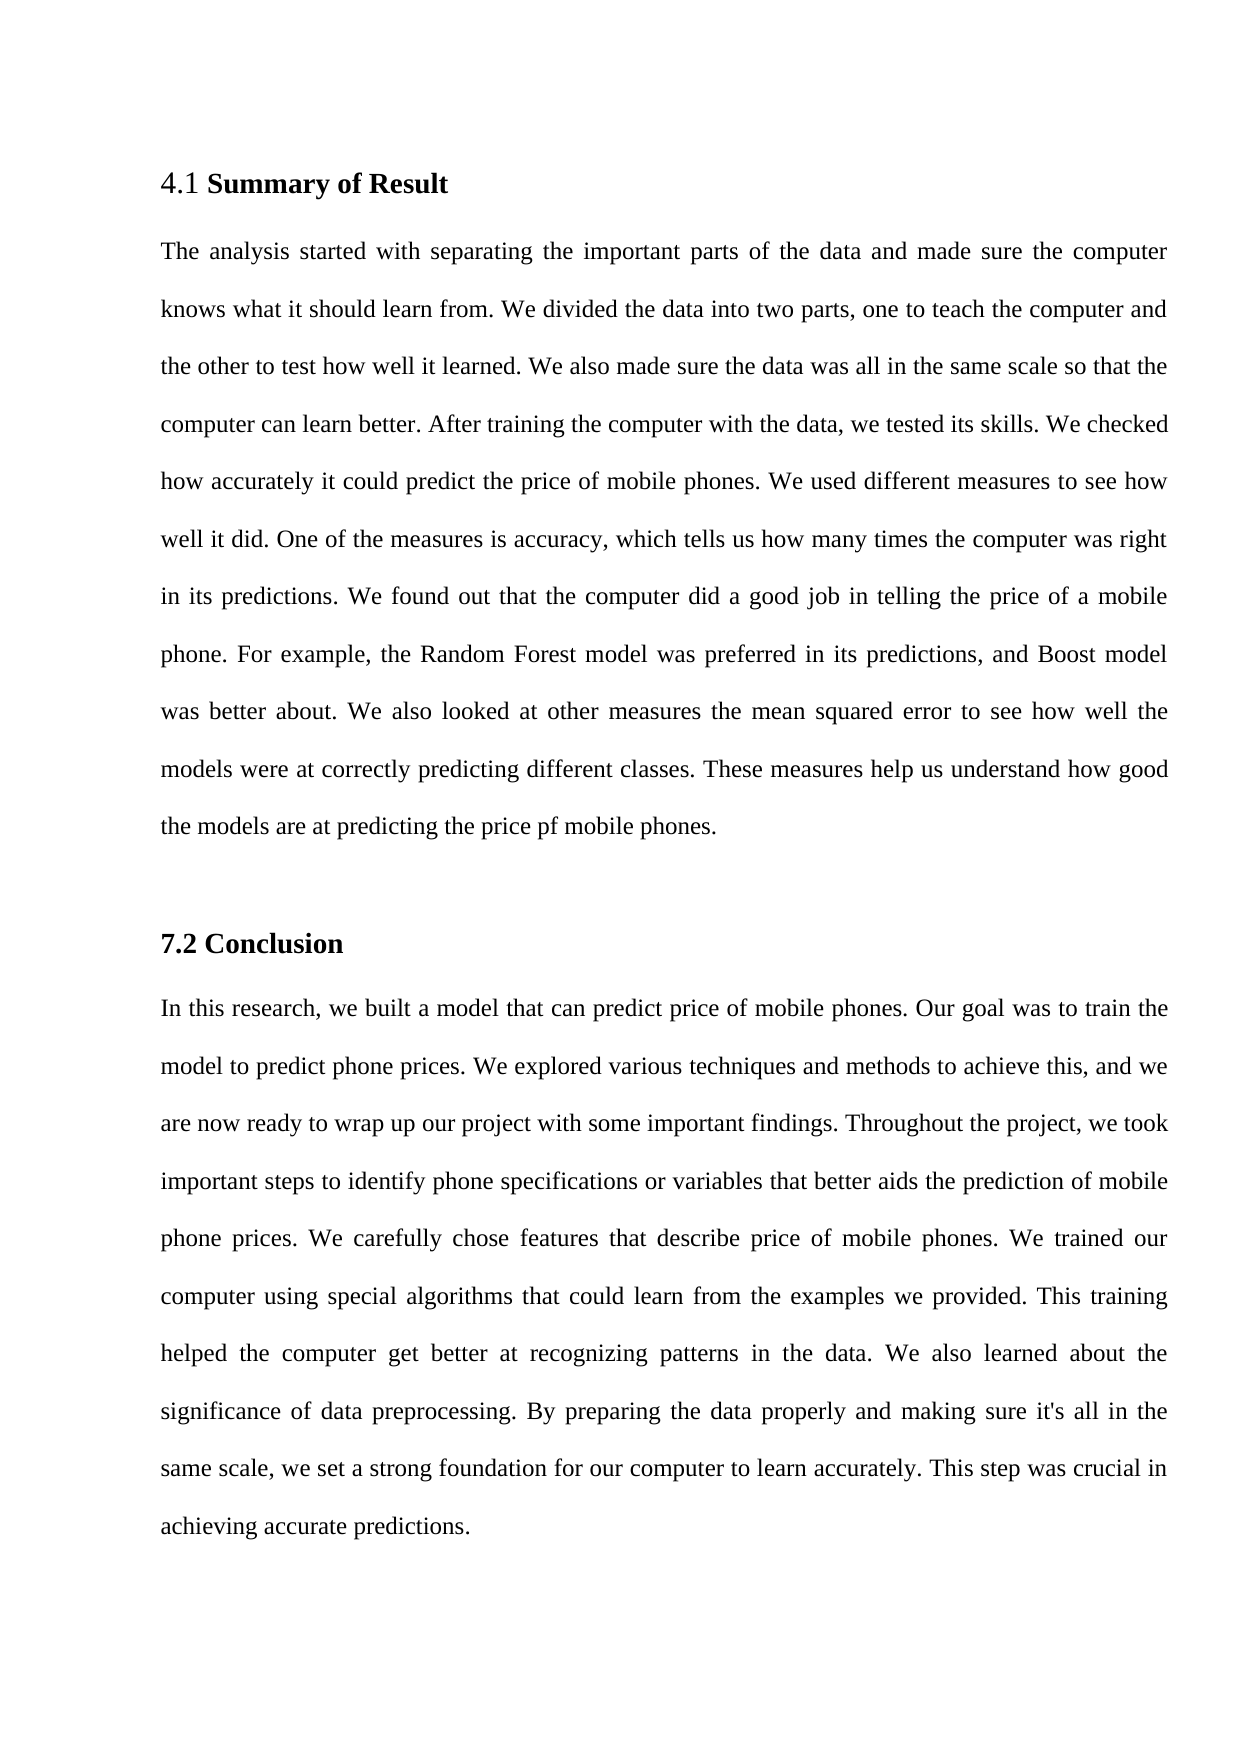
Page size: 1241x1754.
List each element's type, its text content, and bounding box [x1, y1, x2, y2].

text In this research, we built a model that can predict price of mobile phones. Our goal was to train the model to predict phone prices. We explored various techniques and methods to achieve this, and we are now ready to wrap up our project with some important findings. Throughout the project, we took important steps to identify phone specifications or variables that better aids the prediction of mobile phone prices. We carefully chose features that describe price of mobile phones. We trained our computer using special algorithms that could learn from the examples we provided. This training helped the computer get better at recognizing patterns in the data. We also learned about the significance of data preprocessing. By preparing the data properly and making sure it's all in the same scale, we set a strong foundation for our computer to learn accurately. This step was crucial in achieving accurate predictions. [160, 993, 1169, 1540]
text 7.2 Conclusion [160, 926, 1169, 960]
text 4.1 Summary of Result [160, 164, 1169, 201]
text The analysis started with separating the important parts of the data and made sure the computer knows what it should learn from. We divided the data into two parts, one to teach the computer and the other to test how well it learned. We also made sure the data was all in the same scale so that the computer can learn better. After training the computer with the data, we tested its skills. We checked how accurately it could predict the price of mobile phones. We used different measures to see how well it did. One of the measures is accuracy, which tells us how many times the computer was right in its predictions. We found out that the computer did a good job in telling the price of a mobile phone. For example, the Random Forest model was preferred in its predictions, and Boost model was better about. We also looked at other measures the mean squared error to see how well the models were at correctly predicting different classes. These measures help us understand how good the models are at predicting the price pf mobile phones. [160, 236, 1169, 840]
